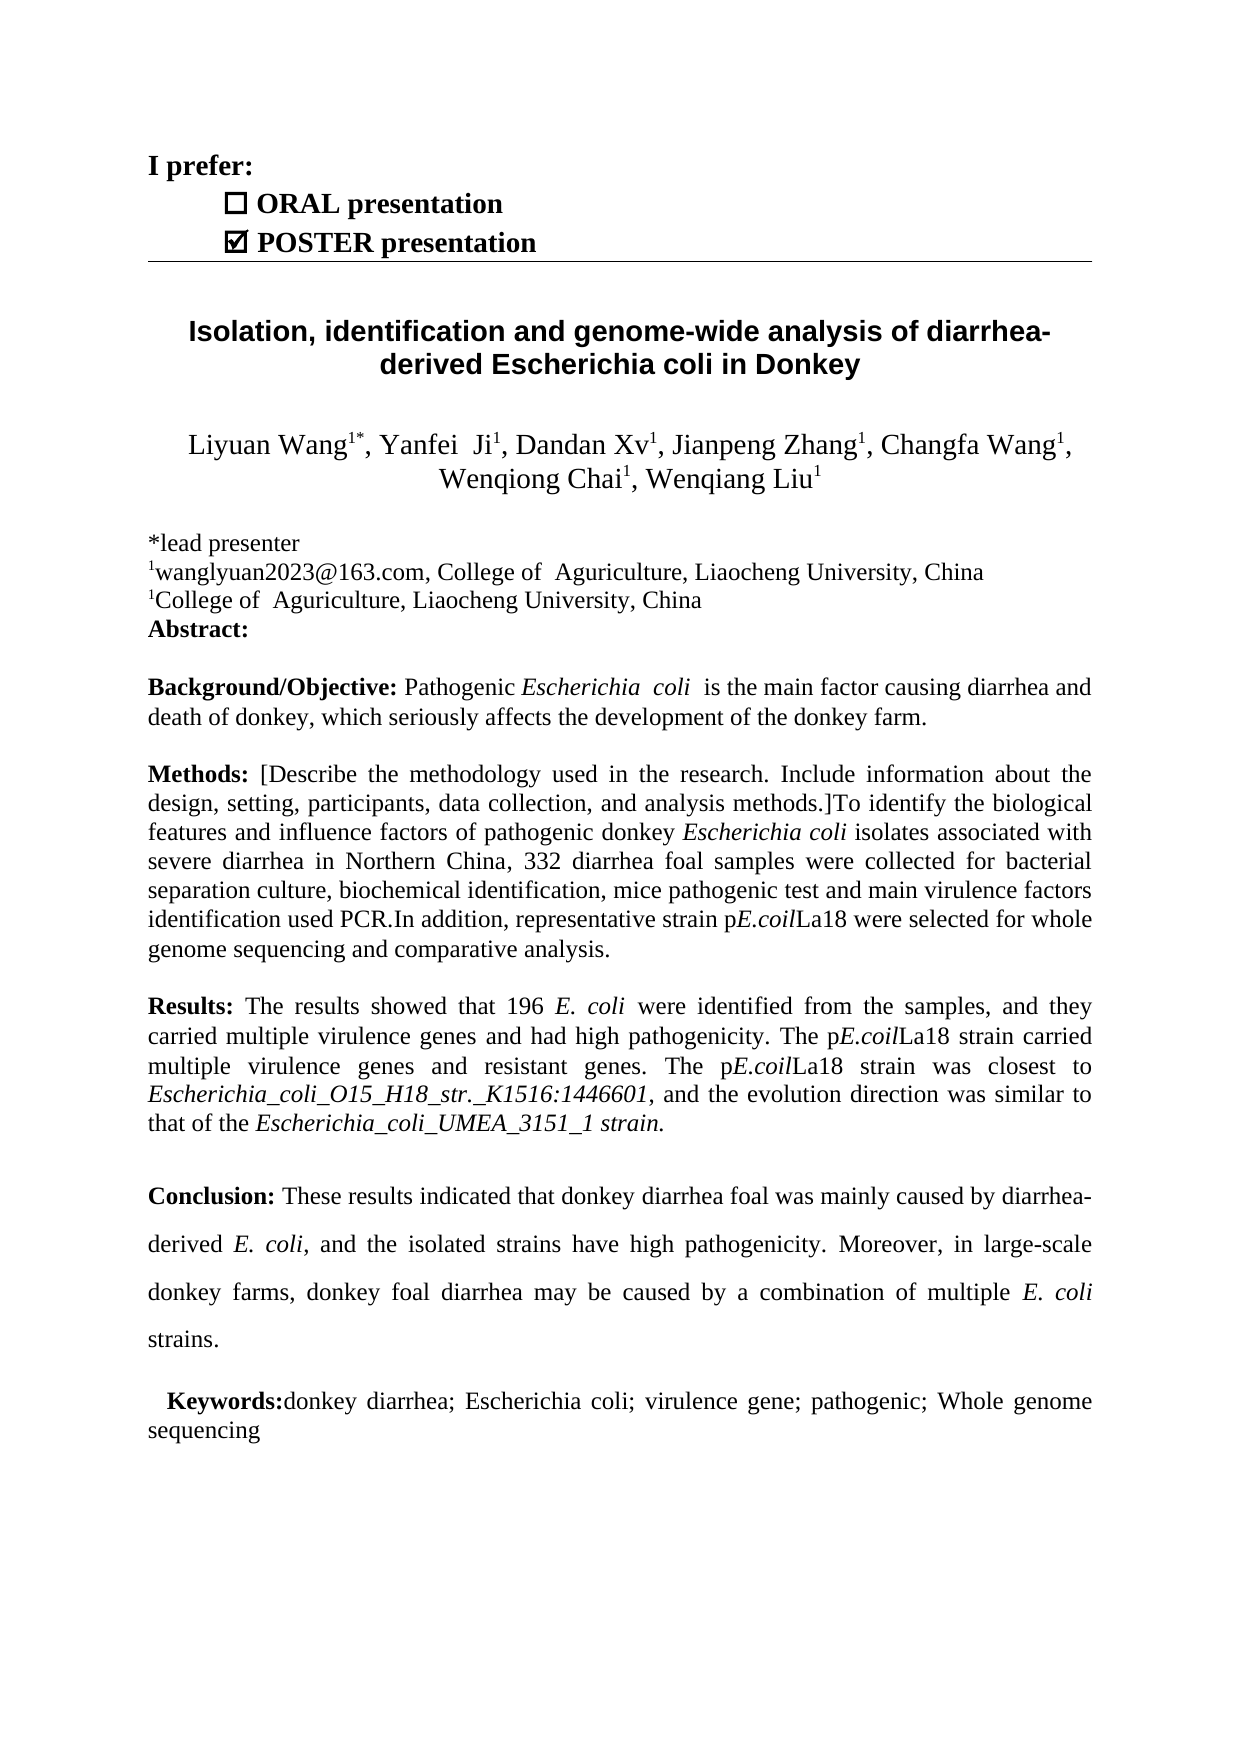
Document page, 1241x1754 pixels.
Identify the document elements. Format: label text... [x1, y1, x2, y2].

text Isolation, identification and genome-wide analysis of diarrhea-derived Escherichia coli in Donkey [148, 313, 1092, 381]
text Abstract: [148, 614, 1092, 643]
text Results: The results showed that 196 E. coli were identified from the samples, and they carried multiple virulence genes and had high pathogenicity. The pE.coilLa18 strain carried multiple virulence genes and resistant genes. The pE.coilLa18 strain was closest to Escherichia_coli_O15_H18_str._K1516:1446601, and the evolution direction was similar to that of the Escherichia_coli_UMEA_3151_1 strain. [148, 991, 1092, 1137]
text Keywords:donkey diarrhea; Escherichia coli; virulence gene; pathogenic; Whole genome sequencing [148, 1386, 1092, 1444]
text Methods: [Describe the methodology used in the research. Include information about the design, setting, participants, data collection, and analysis methods.]To identify the biological features and influence factors of pathogenic donkey Escherichia coli isolates associated with severe diarrhea in Northern China, 332 diarrhea foal samples were collected for bacterial separation culture, biochemical identification, mice pathogenic test and main virulence factors identification used PCR.In addition, representative strain pE.coilLa18 were selected for whole genome sequencing and comparative analysis. [148, 759, 1092, 962]
text Conclusion: These results indicated that donkey diarrhea foal was mainly caused by diarrhea-derived E. coli, and the isolated strains have high pathogenicity. Moreover, in large-scale donkey farms, donkey foal diarrhea may be caused by a combination of multiple E. coli strains. [148, 1166, 1092, 1357]
text Liyuan Wang1*, Yanfei Ji1, Dandan Xv1, Jianpeng Zhang1, Changfa Wang1, Wenqiong Chai1, Wenqiang Liu1 [167, 427, 1092, 494]
title ORAL presentation [148, 186, 1092, 220]
text Background/Objective: Pathogenic Escherichia coli is the main factor causing diarrhea and death of donkey, which seriously affects the development of the donkey farm. [148, 672, 1092, 730]
text 1College of Aguriculture, Liaocheng University, China [148, 586, 1092, 614]
text *lead presenter [148, 528, 1092, 557]
title POSTER presentation [148, 225, 1092, 261]
text 1wanglyuan2023@163.com, College of Aguriculture, Liaocheng University, China [148, 557, 1092, 586]
title I prefer: [148, 148, 1092, 181]
